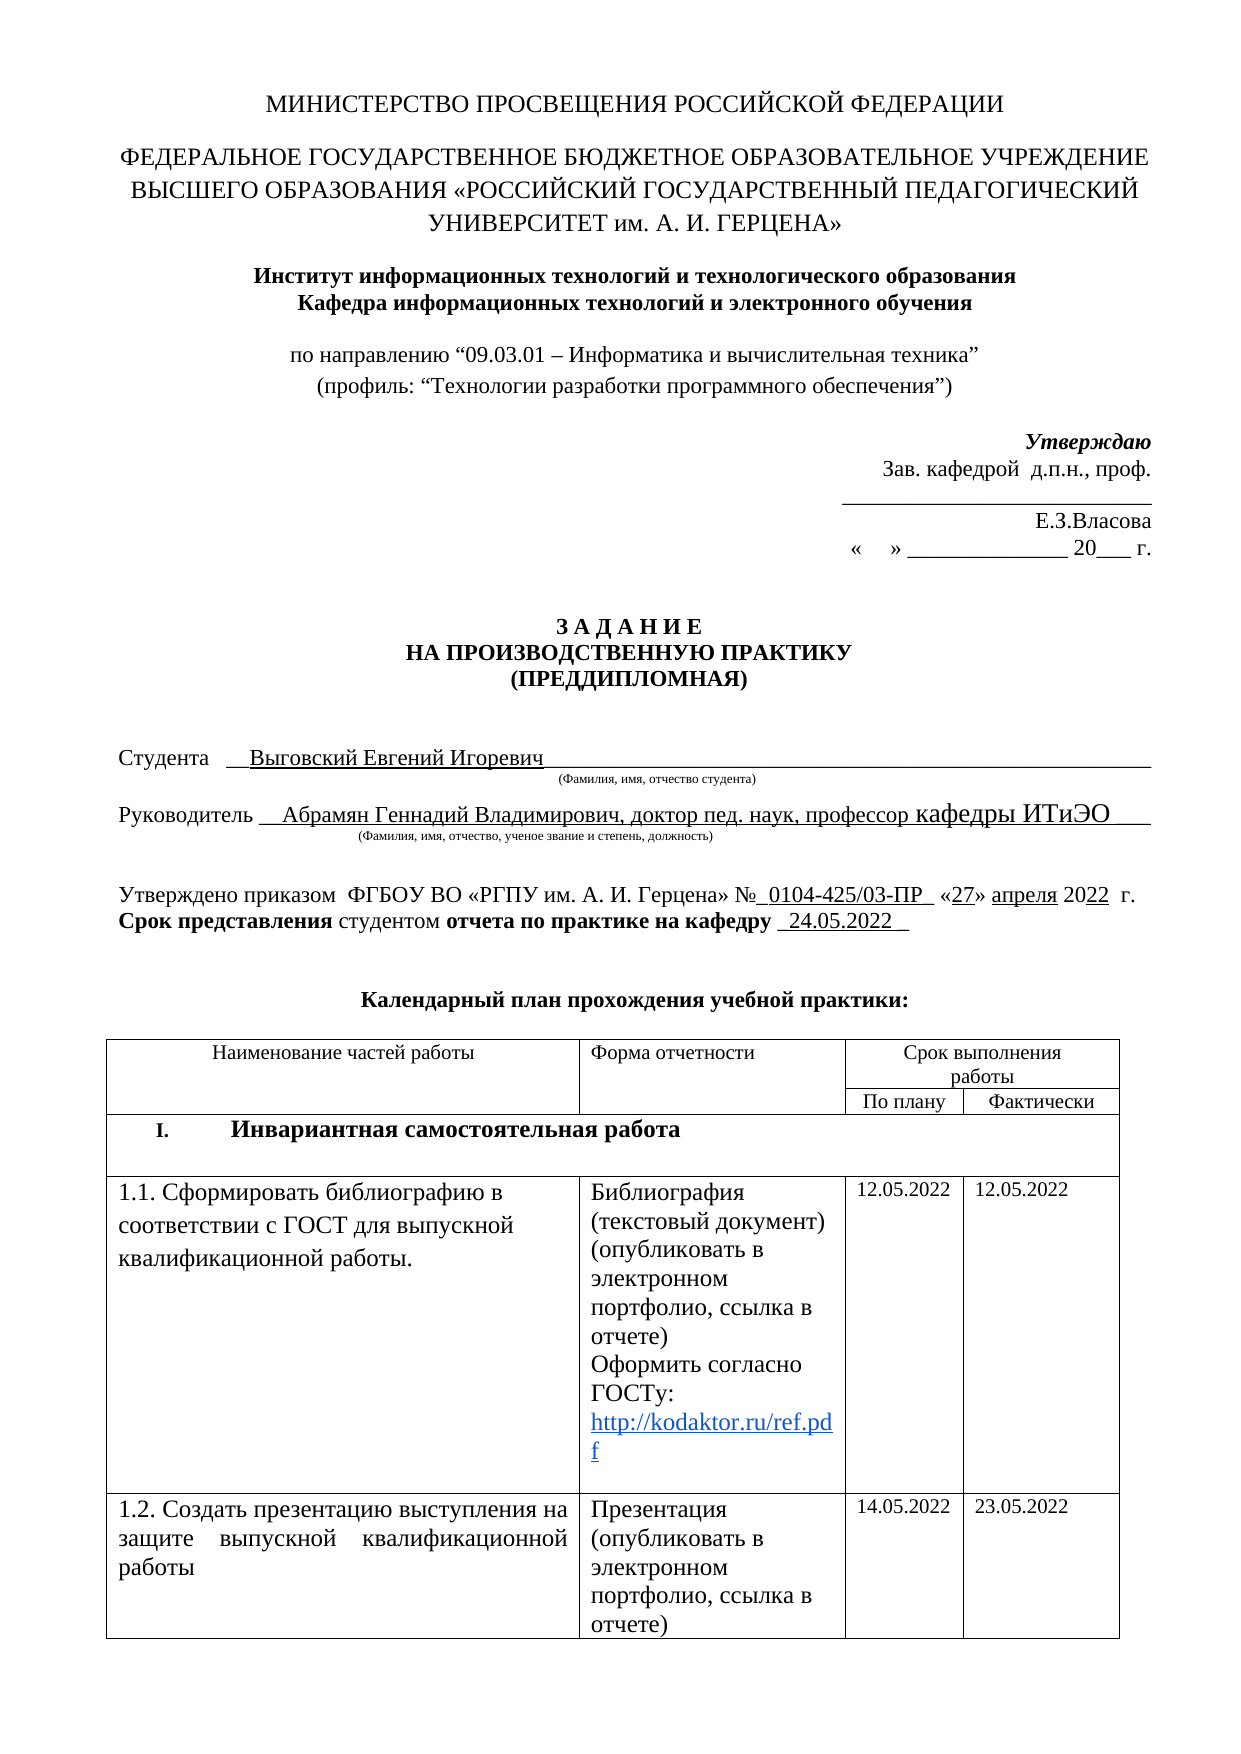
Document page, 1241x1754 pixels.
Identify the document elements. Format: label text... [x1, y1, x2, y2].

table_header Форма отчетности [580, 1040, 845, 1113]
text З А Д А Н И Е [62, 613, 1152, 639]
text по направлению “09.03.01 – Информатика и вычислительная техника” [118, 341, 1152, 368]
text Руководитель __Абрамян Геннадий Владимирович, доктор пед. наук, профессор кафедры ИТиЭО ___ [118, 797, 1152, 828]
table_cell Инвариантная самостоятельная работа [107, 1115, 1119, 1176]
text НА ПРОИЗВОДСТВЕННУЮ ПРАКТИКУ [62, 639, 1152, 665]
text Кафедра информационных технологий и электронного обучения [118, 289, 1152, 315]
table_header Срок выполнения работы [846, 1040, 1119, 1088]
text Студента __Выговский Евгений Игоревич_____________________________________________________ [118, 744, 1152, 771]
text « » ______________ 20___ г. [62, 534, 1152, 560]
table_cell 12.05.2022 [846, 1177, 963, 1493]
text Е.З.Власова [62, 507, 1152, 534]
table_cell По плану [846, 1089, 963, 1113]
text (Фамилия, имя, отчество, ученое звание и степень, должность) [118, 828, 1152, 855]
text (Фамилия, имя, отчество студента) [118, 771, 1152, 797]
text Срок представления студентом отчета по практике на кафедру _24.05.2022 _ [118, 907, 1152, 934]
text (ПРЕДДИПЛОМНАЯ) [62, 665, 1152, 692]
table_cell Презентация (опубликовать в электронном портфолио, ссылка в отчете) [580, 1494, 845, 1638]
table_cell 1.2. Создать презентацию выступления на защите выпускной квалификационной работы [107, 1494, 579, 1638]
text (профиль: “Технологии разработки программного обеспечения”) [118, 372, 1152, 398]
text МИНИСТЕРСТВО ПРОСВЕЩЕНИЯ РОССИЙСКОЙ ФЕДЕРАЦИИ [118, 89, 1152, 117]
text Институт информационных технологий и технологического образования [118, 262, 1152, 289]
table_cell Библиография (текстовый документ) (опубликовать в электронном портфолио, ссылка в отчете) Оформить согласно ГОСТу: http://kodaktor.ru/ref.pdf [580, 1177, 845, 1493]
text ___________________________ [62, 481, 1152, 507]
text ФЕДЕРАЛЬНОЕ ГОСУДАРСТВЕННОЕ БЮДЖЕТНОЕ ОБРАЗОВАТЕЛЬНОЕ УЧРЕЖДЕНИЕ ВЫСШЕГО ОБРАЗОВАНИЯ «РОССИЙСКИЙ ГОСУДАРСТВЕННЫЙ ПЕДАГОГИЧЕСКИЙ УНИВЕРСИТЕТ им. А. И. ГЕРЦЕНА» [118, 142, 1152, 237]
text Утверждаю [62, 428, 1152, 454]
table_cell 1.1. Сформировать библиографию в соответствии с ГОСТ для выпускной квалификационной работы. [107, 1177, 579, 1493]
text Утверждено приказом ФГБОУ ВО «РГПУ им. А. И. Герцена» №_0104-425/03-ПР_ «27» апреля 2022 г. [118, 881, 1152, 907]
text Зав. кафедрой д.п.н., проф. [62, 454, 1152, 481]
table_cell 12.05.2022 [964, 1177, 1119, 1493]
table_header Наименование частей работы [107, 1040, 579, 1113]
table_cell Фактически [964, 1089, 1119, 1113]
table_cell 23.05.2022 [964, 1494, 1119, 1638]
table_cell 14.05.2022 [846, 1494, 963, 1638]
text Календарный план прохождения учебной практики: [118, 986, 1152, 1013]
